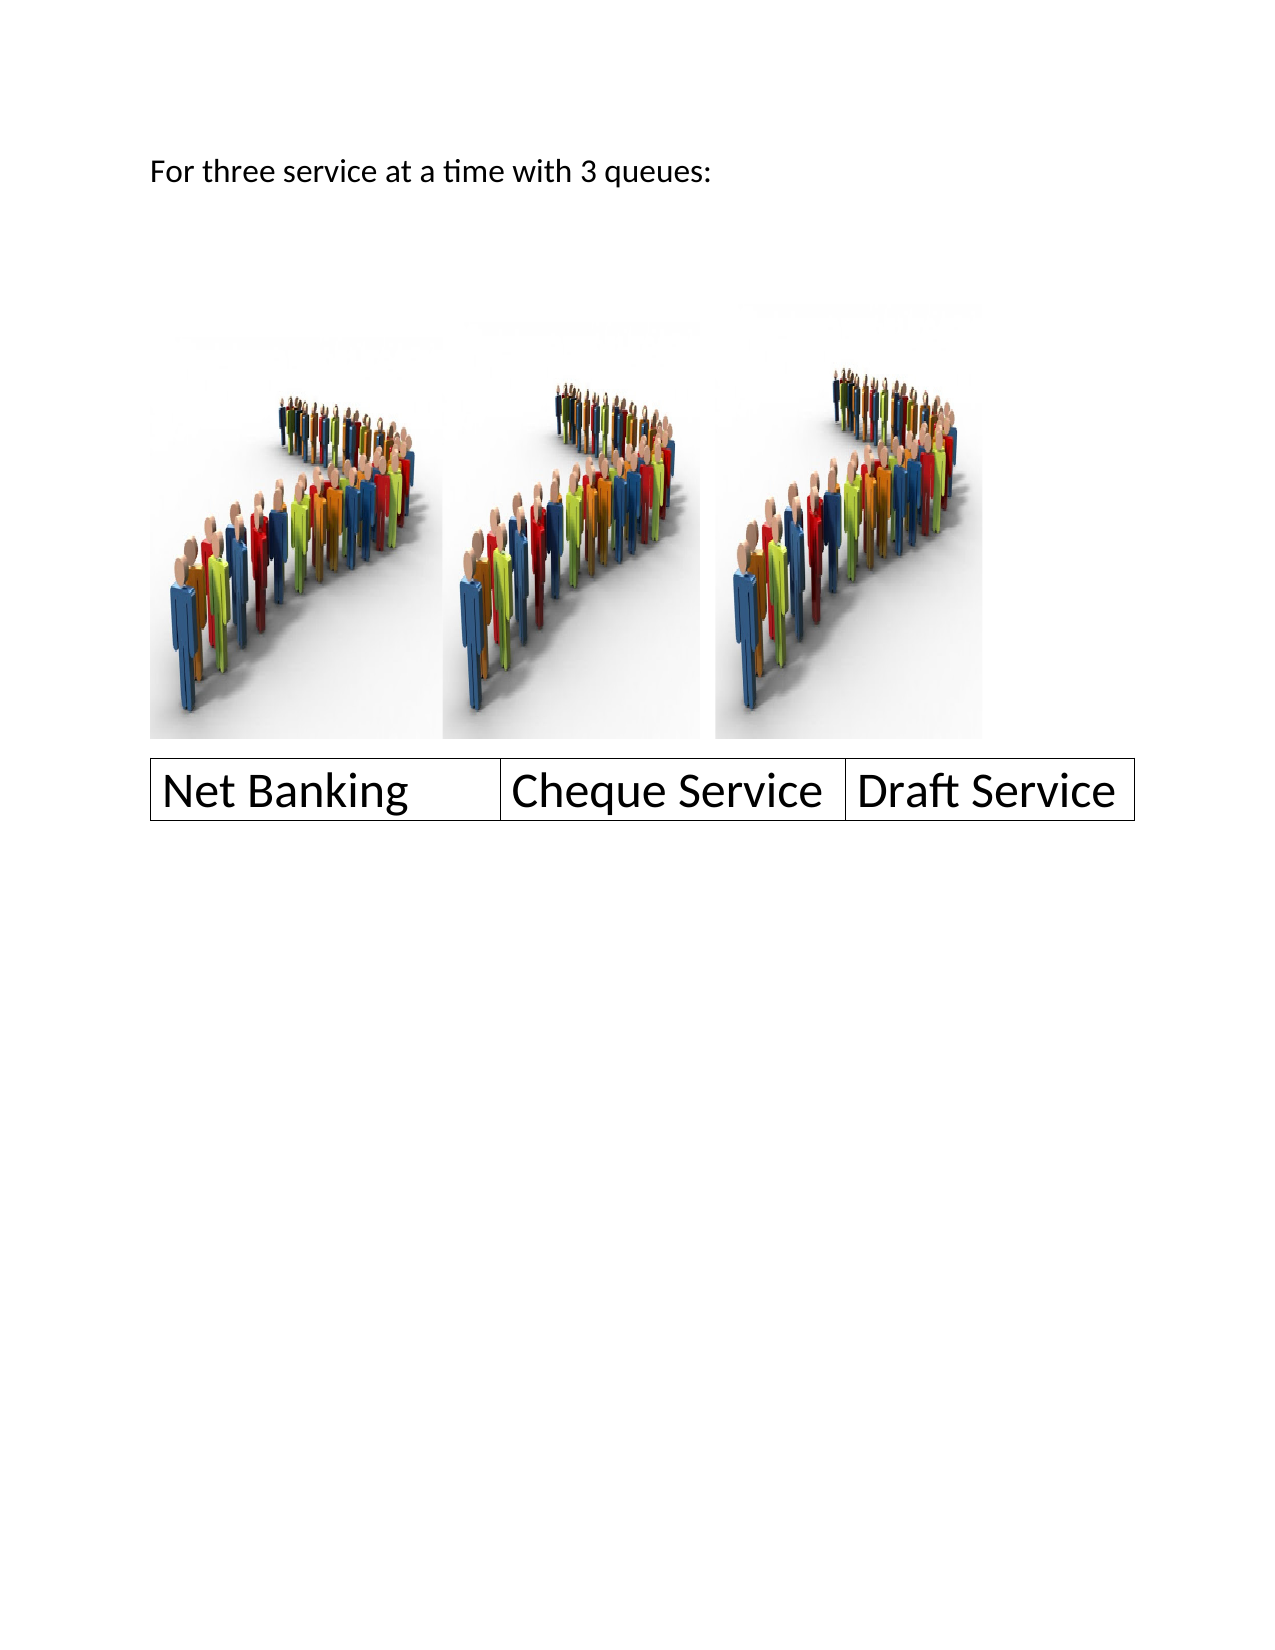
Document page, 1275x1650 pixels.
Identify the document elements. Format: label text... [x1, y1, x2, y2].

picture [150, 322, 700, 739]
table_header Net Banking [151, 759, 500, 820]
table_header Cheque Service [501, 759, 845, 820]
picture [715, 304, 983, 739]
table_header Draft Service [846, 759, 1134, 820]
text For three service at a time with 3 queues: [150, 150, 1125, 191]
